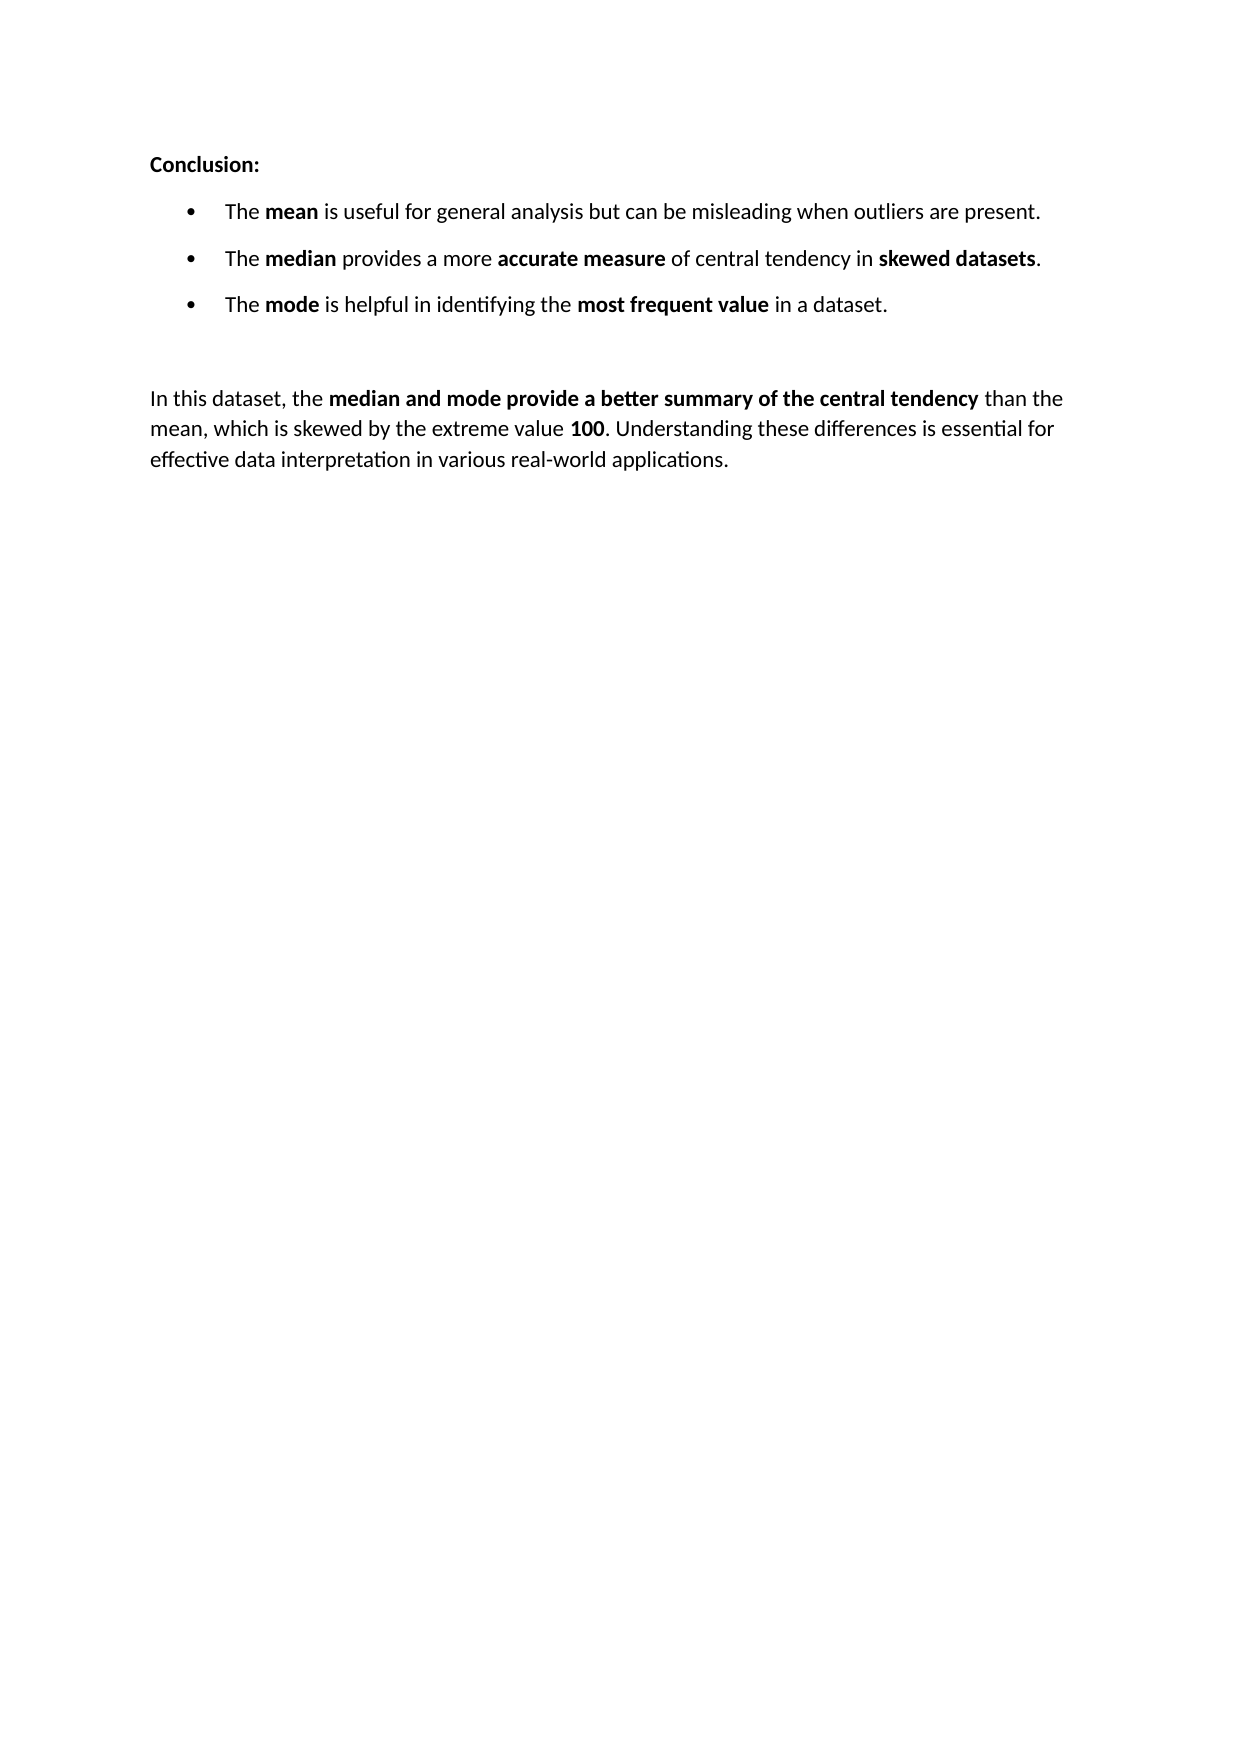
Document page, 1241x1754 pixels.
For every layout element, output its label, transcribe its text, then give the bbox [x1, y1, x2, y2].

text Conclusion: [150, 150, 1090, 178]
text In this dataset, the median and mode provide a better summary of the central tendency than the mean, which is skewed by the extreme value 100. Understanding these differences is essential for effective data interpretation in various real-world applications. [150, 384, 1090, 473]
list The mode is helpful in identifying the most frequent value in a dataset. [187, 291, 1090, 319]
list The median provides a more accurate measure of central tendency in skewed datasets. [187, 244, 1090, 272]
list The mean is useful for general analysis but can be misleading when outliers are present. [187, 197, 1090, 225]
